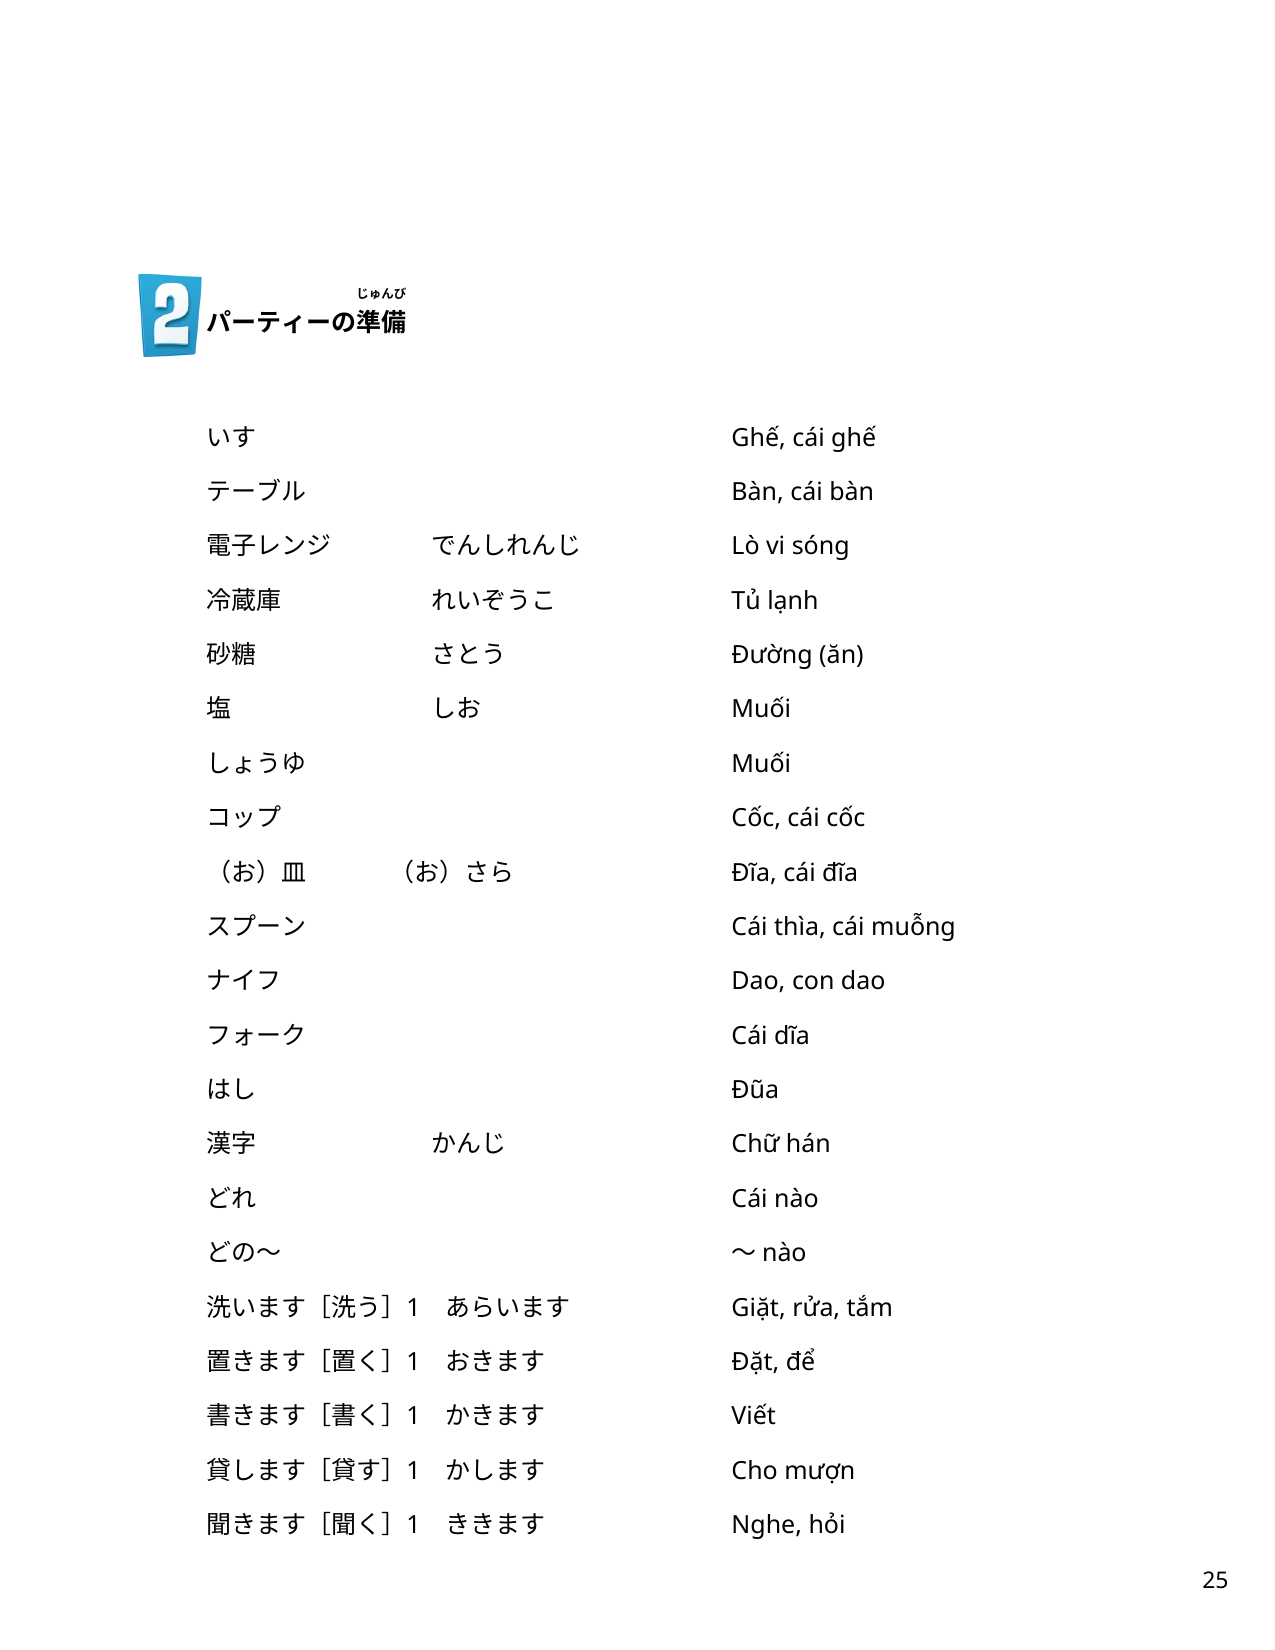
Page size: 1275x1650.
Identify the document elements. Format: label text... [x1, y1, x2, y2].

text 砂糖 さとう Đường (ăn) [131, 634, 1228, 671]
text はし Đũa [131, 1069, 1228, 1106]
text コップ Cốc, cái cốc [131, 798, 1228, 834]
text 聞きます［聞く］1 ききます Nghe, hỏi [131, 1504, 1228, 1541]
text 洗います［洗う］1 あらいます Giặt, rửa, tắm [131, 1287, 1228, 1323]
text フォーク Cái dĩa [131, 1015, 1228, 1051]
text パーティーの [202, 284, 1228, 339]
text テーブル Bàn, cái bàn [131, 471, 1228, 508]
text どの～ ～ nào [131, 1233, 1228, 1269]
text 塩 しお Muối [131, 689, 1228, 725]
text 置きます［置く］1 おきます Đặt, để [131, 1341, 1228, 1378]
text しょうゆ Muối [131, 743, 1228, 779]
text スプーン Cái thìa, cái muỗng [131, 906, 1228, 943]
text （お）皿 （お）さら Đĩa, cái đĩa [131, 852, 1228, 888]
text 貸します［貸す］1 かします Cho mượn [131, 1450, 1228, 1486]
picture [138, 274, 202, 357]
text いす Ghế, cái ghế [131, 417, 1228, 453]
text 書きます［書く］1 かきます Viết [131, 1396, 1228, 1432]
text 電子レンジ でんしれんじ Lò vi sóng [131, 526, 1228, 562]
text 漢字 かんじ Chữ hán [131, 1124, 1228, 1160]
text ナイフ Dao, con dao [131, 961, 1228, 997]
text 冷蔵庫 れいぞうこ Tủ lạnh [131, 580, 1228, 616]
text どれ Cái nào [131, 1178, 1228, 1214]
